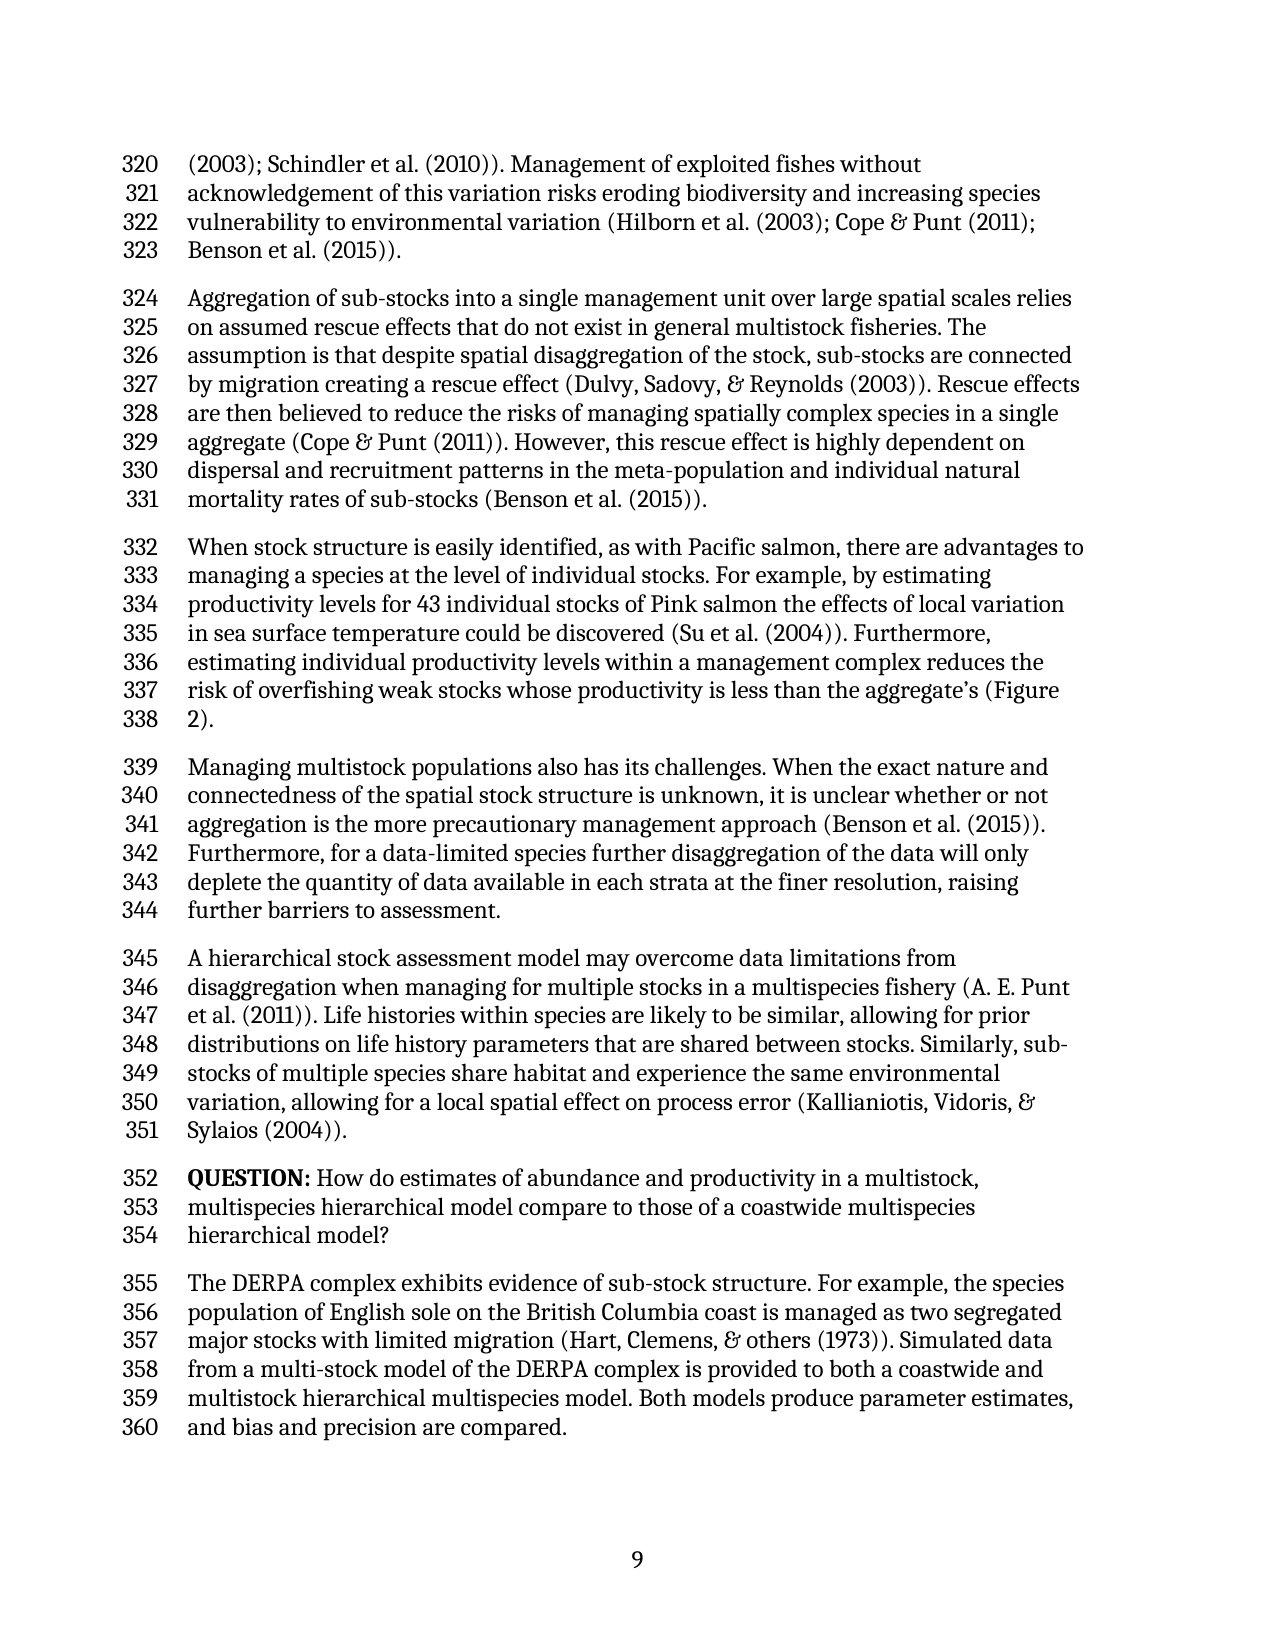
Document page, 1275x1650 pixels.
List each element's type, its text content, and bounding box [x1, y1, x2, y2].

text QUESTION: How do estimates of abundance and productivity in a multistock, multispecies hierarchical model compare to those of a coastwide multispecies hierarchical model? [187, 1164, 1087, 1250]
text The DERPA complex exhibits evidence of sub-stock structure. For example, the species population of English sole on the British Columbia coast is managed as two segregated major stocks with limited migration (Hart, Clemens, & others (1973)). Simulated data from a multi-stock model of the DERPA complex is provided to both a coastwide and multistock hierarchical multispecies model. Both models produce parameter estimates, and bias and precision are compared. [187, 1269, 1087, 1441]
text When stock structure is easily identified, as with Pacific salmon, there are advantages to managing a species at the level of individual stocks. For example, by estimating productivity levels for 43 individual stocks of Pink salmon the effects of local variation in sea surface temperature could be discovered (Su et al. (2004)). Furthermore, estimating individual productivity levels within a management complex reduces the risk of overfishing weak stocks whose productivity is less than the aggregate’s (Figure 2). [187, 532, 1087, 734]
text Managing multistock populations also has its challenges. When the exact nature and connectedness of the spatial stock structure is unknown, it is unclear whether or not aggregation is the more precautionary management approach (Benson et al. (2015)). Furthermore, for a data-limited species further disaggregation of the data will only deplete the quantity of data available in each strata at the finer resolution, raising further barriers to assessment. [187, 752, 1087, 925]
text A hierarchical stock assessment model may overcome data limitations from disaggregation when managing for multiple stocks in a multispecies fishery (A. E. Punt et al. (2011)). Life histories within species are likely to be similar, allowing for prior distributions on life history parameters that are shared between stocks. Similarly, sub-stocks of multiple species share habitat and experience the same environmental variation, allowing for a local spatial effect on process error (Kallianiotis, Vidoris, & Sylaios (2004)). [187, 944, 1087, 1145]
text Aggregation of sub-stocks into a single management unit over large spatial scales relies on assumed rescue effects that do not exist in general multistock fisheries. The assumption is that despite spatial disaggregation of the stock, sub-stocks are connected by migration creating a rescue effect (Dulvy, Sadovy, & Reynolds (2003)). Rescue effects are then believed to reduce the risks of managing spatially complex species in a single aggregate (Cope & Punt (2011)). However, this rescue effect is highly dependent on dispersal and recruitment patterns in the meta-population and individual natural mortality rates of sub-stocks (Benson et al. (2015)). [187, 284, 1087, 514]
